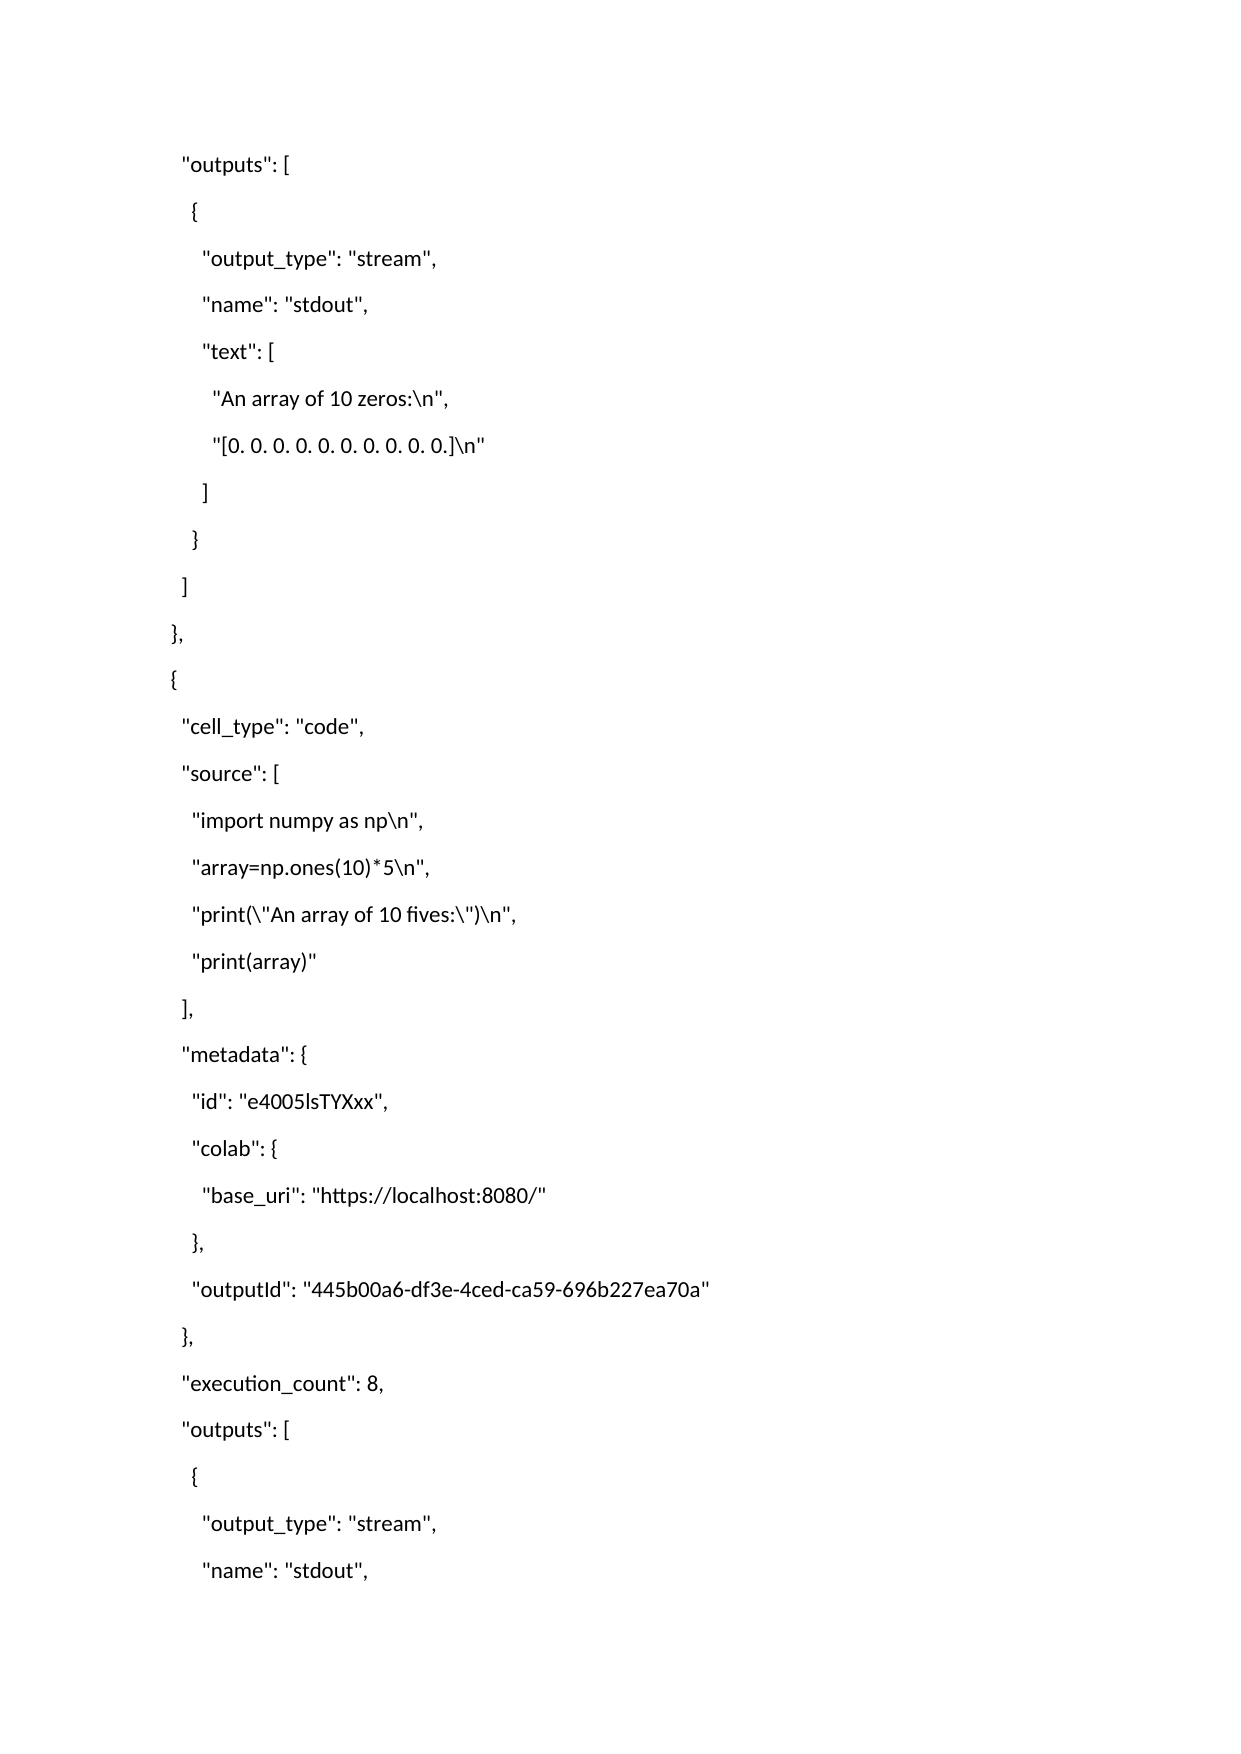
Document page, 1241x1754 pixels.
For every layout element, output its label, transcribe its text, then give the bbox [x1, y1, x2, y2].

text "execution_count": 8, [150, 1369, 1090, 1397]
text }, [150, 1228, 1090, 1256]
text { [150, 197, 1090, 225]
text "outputs": [ [150, 1416, 1090, 1444]
text { [150, 1462, 1090, 1491]
text "outputId": "445b00a6-df3e-4ced-ca59-696b227ea70a" [150, 1275, 1090, 1303]
text } [150, 525, 1090, 553]
text "metadata": { [150, 1041, 1090, 1069]
text "output_type": "stream", [150, 1509, 1090, 1537]
text "id": "e4005lsTYXxx", [150, 1087, 1090, 1116]
text "print(array)" [150, 947, 1090, 975]
text "colab": { [150, 1134, 1090, 1162]
text "name": "stdout", [150, 291, 1090, 319]
text "text": [ [150, 337, 1090, 366]
text "output_type": "stream", [150, 244, 1090, 272]
text { [150, 666, 1090, 694]
text "cell_type": "code", [150, 712, 1090, 741]
text "import numpy as np\n", [150, 806, 1090, 834]
text ] [150, 572, 1090, 600]
text }, [150, 619, 1090, 647]
text "print(\"An array of 10 fives:\")\n", [150, 900, 1090, 928]
text "outputs": [ [150, 150, 1090, 178]
text "An array of 10 zeros:\n", [150, 384, 1090, 412]
text "source": [ [150, 759, 1090, 787]
text "[0. 0. 0. 0. 0. 0. 0. 0. 0. 0.]\n" [150, 431, 1090, 459]
text }, [150, 1322, 1090, 1350]
text ], [150, 994, 1090, 1022]
text "name": "stdout", [150, 1556, 1090, 1584]
text ] [150, 478, 1090, 506]
text "array=np.ones(10)*5\n", [150, 853, 1090, 881]
text "base_uri": "https://localhost:8080/" [150, 1181, 1090, 1209]
